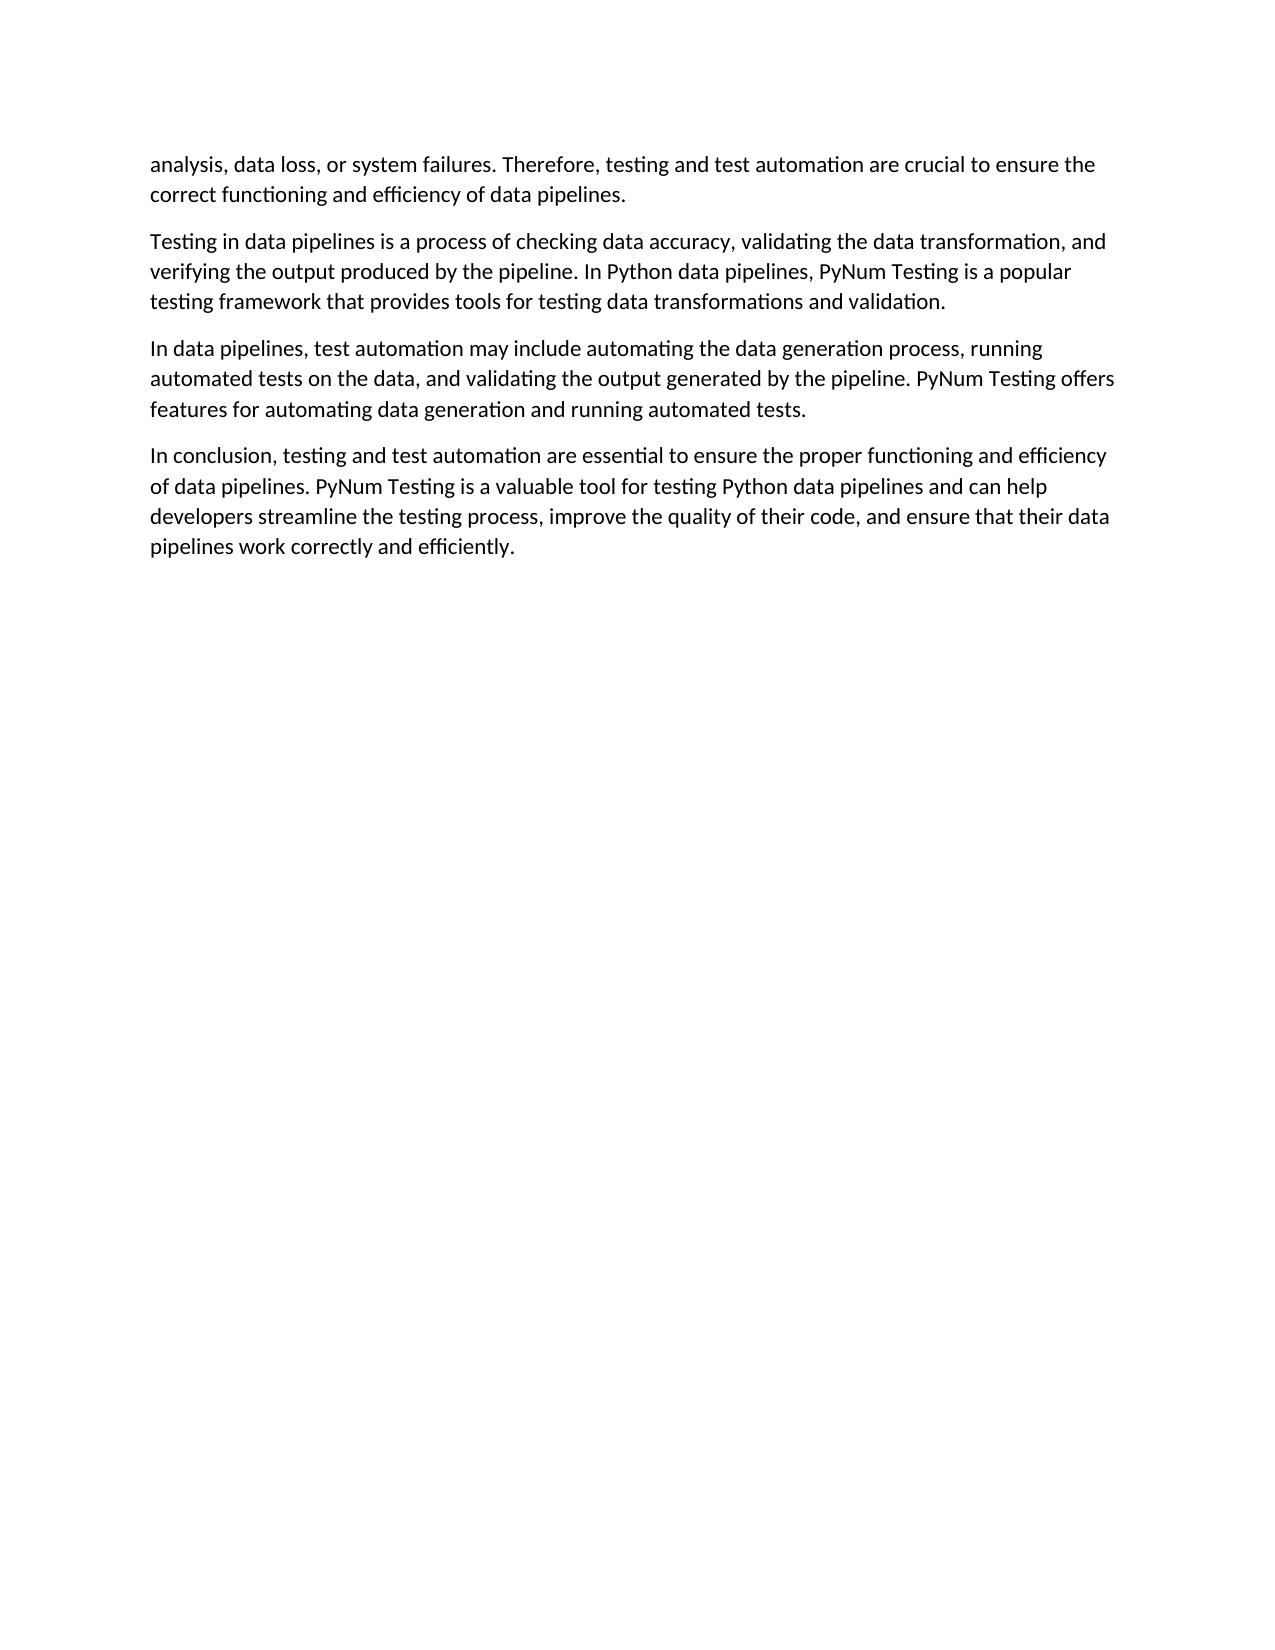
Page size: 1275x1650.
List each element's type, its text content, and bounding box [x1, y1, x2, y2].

text In data pipelines, test automation may include automating the data generation process, running automated tests on the data, and validating the output generated by the pipeline. PyNum Testing offers features for automating data generation and running automated tests. [150, 334, 1125, 423]
text Testing in data pipelines is a process of checking data accuracy, validating the data transformation, and verifying the output produced by the pipeline. In Python data pipelines, PyNum Testing is a popular testing framework that provides tools for testing data transformations and validation. [150, 227, 1125, 316]
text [150, 150, 1125, 208]
text In conclusion, testing and test automation are essential to ensure the proper functioning and efficiency of data pipelines. PyNum Testing is a valuable tool for testing Python data pipelines and can help developers streamline the testing process, improve the quality of their code, and ensure that their data pipelines work correctly and efficiently. [150, 442, 1125, 560]
